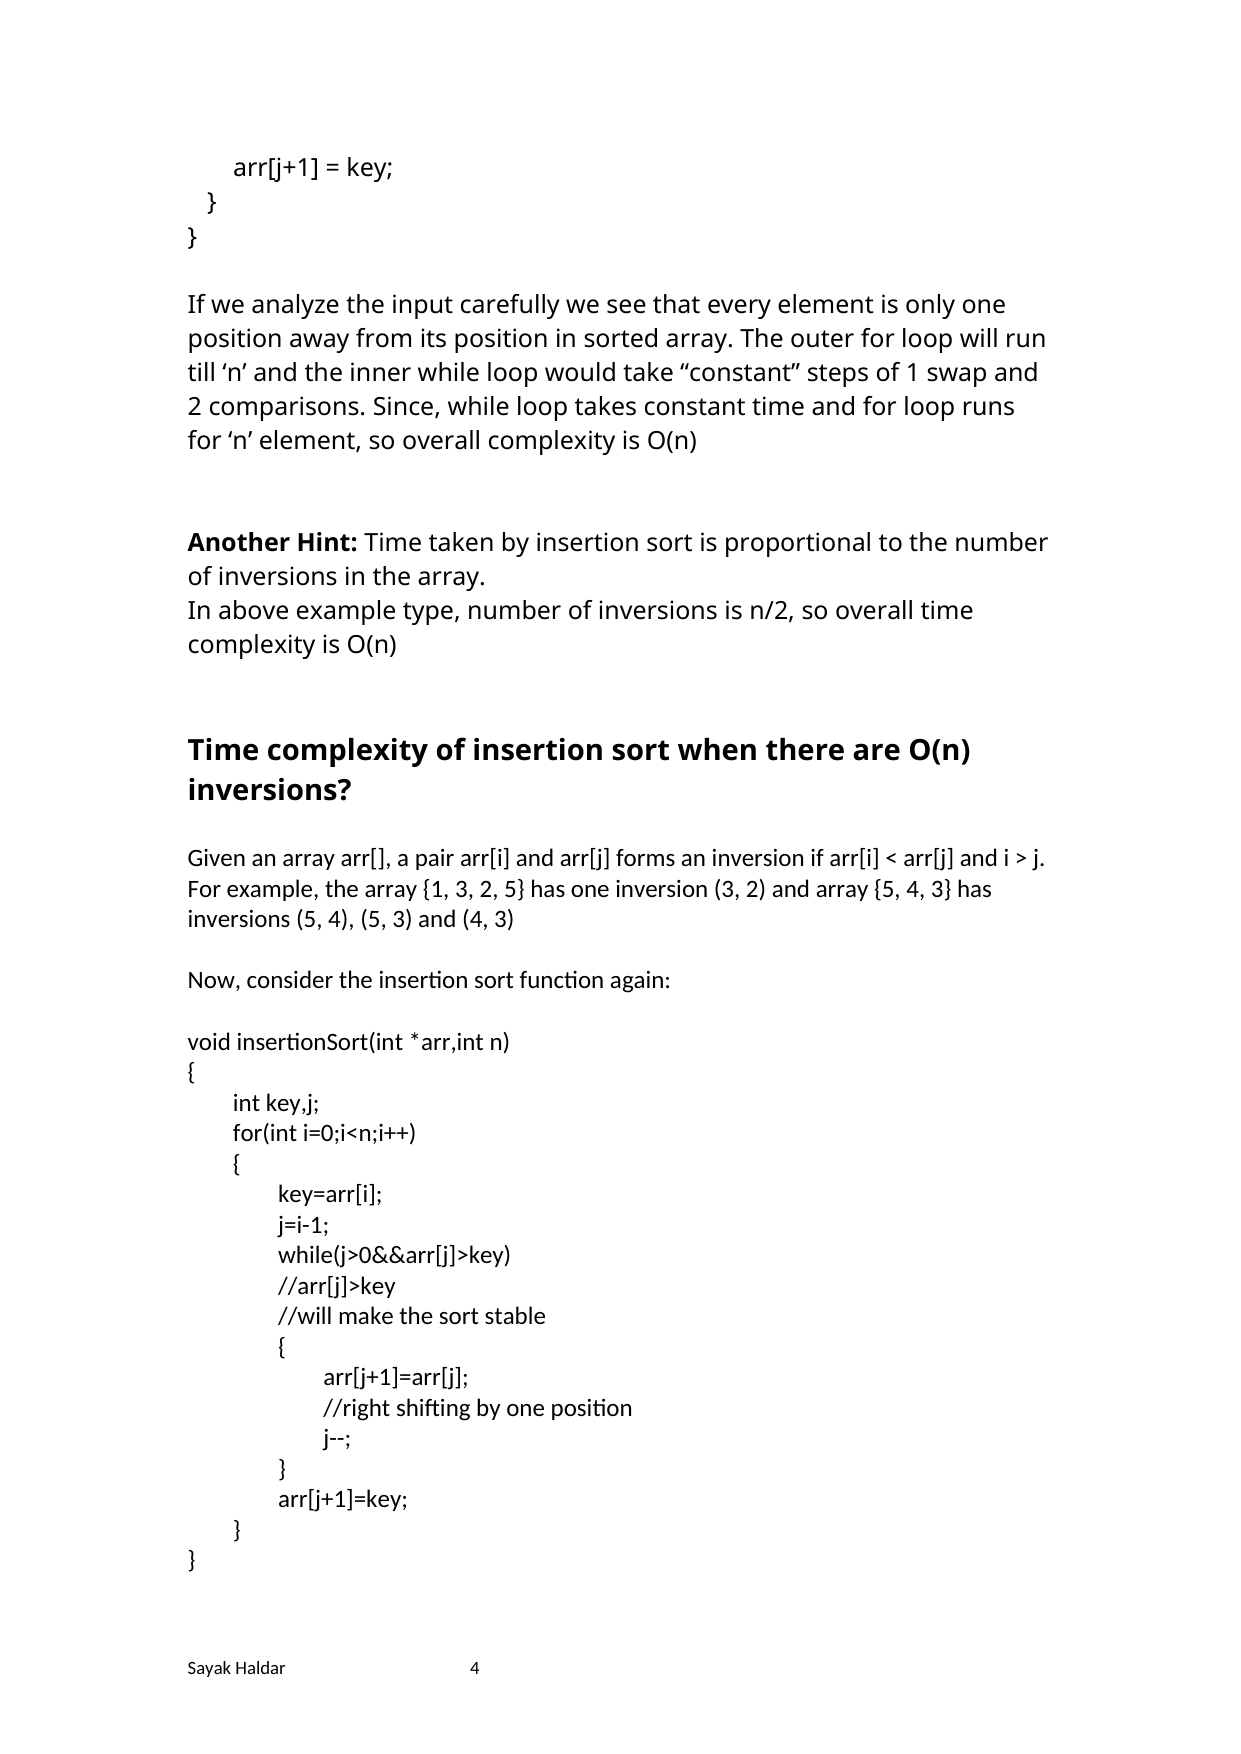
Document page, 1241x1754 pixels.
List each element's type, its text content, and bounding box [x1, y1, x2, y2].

text { [187, 1331, 1053, 1361]
text } [187, 184, 1053, 218]
text Time complexity of insertion sort when there are O(n) inversions? [187, 729, 1053, 808]
text key=arr[i]; [187, 1178, 1053, 1209]
text j=i-1; [187, 1209, 1053, 1239]
text { [187, 1056, 1053, 1087]
text Now, consider the insertion sort function again: [187, 964, 1053, 995]
text } [187, 218, 1053, 252]
text } [187, 1544, 1053, 1575]
text Another Hint: Time taken by insertion sort is proportional to the number of inversions in the array. [187, 525, 1053, 593]
text for(int i=0;i<n;i++) [187, 1117, 1053, 1148]
text If we analyze the input carefully we see that every element is only one position away from its position in sorted array. The outer for loop will run till ‘n’ and the inner while loop would take “constant” steps of 1 swap and 2 comparisons. Since, while loop takes constant time and for loop runs for ‘n’ element, so overall complexity is O(n) [187, 286, 1053, 457]
text j--; [187, 1422, 1053, 1453]
text arr[j+1]=key; [187, 1483, 1053, 1514]
text while(j>0&&arr[j]>key) [187, 1239, 1053, 1270]
text //will make the sort stable [187, 1300, 1053, 1331]
text void insertionSort(int *arr,int n) [187, 1026, 1053, 1056]
text } [187, 1453, 1053, 1483]
text } [187, 1514, 1053, 1544]
text { [187, 1148, 1053, 1178]
text //arr[j]>key [187, 1270, 1053, 1300]
text int key,j; [187, 1087, 1053, 1117]
text In above example type, number of inversions is n/2, so overall time complexity is O(n) [187, 593, 1053, 661]
text arr[j+1] = key; [187, 150, 1053, 184]
text Given an array arr[], a pair arr[i] and arr[j] forms an inversion if arr[i] < arr[j] and i > j. For example, the array {1, 3, 2, 5} has one inversion (3, 2) and array {5, 4, 3} has inversions (5, 4), (5, 3) and (4, 3) [187, 842, 1053, 934]
text arr[j+1]=arr[j]; [187, 1361, 1053, 1392]
text //right shifting by one position [187, 1392, 1053, 1422]
